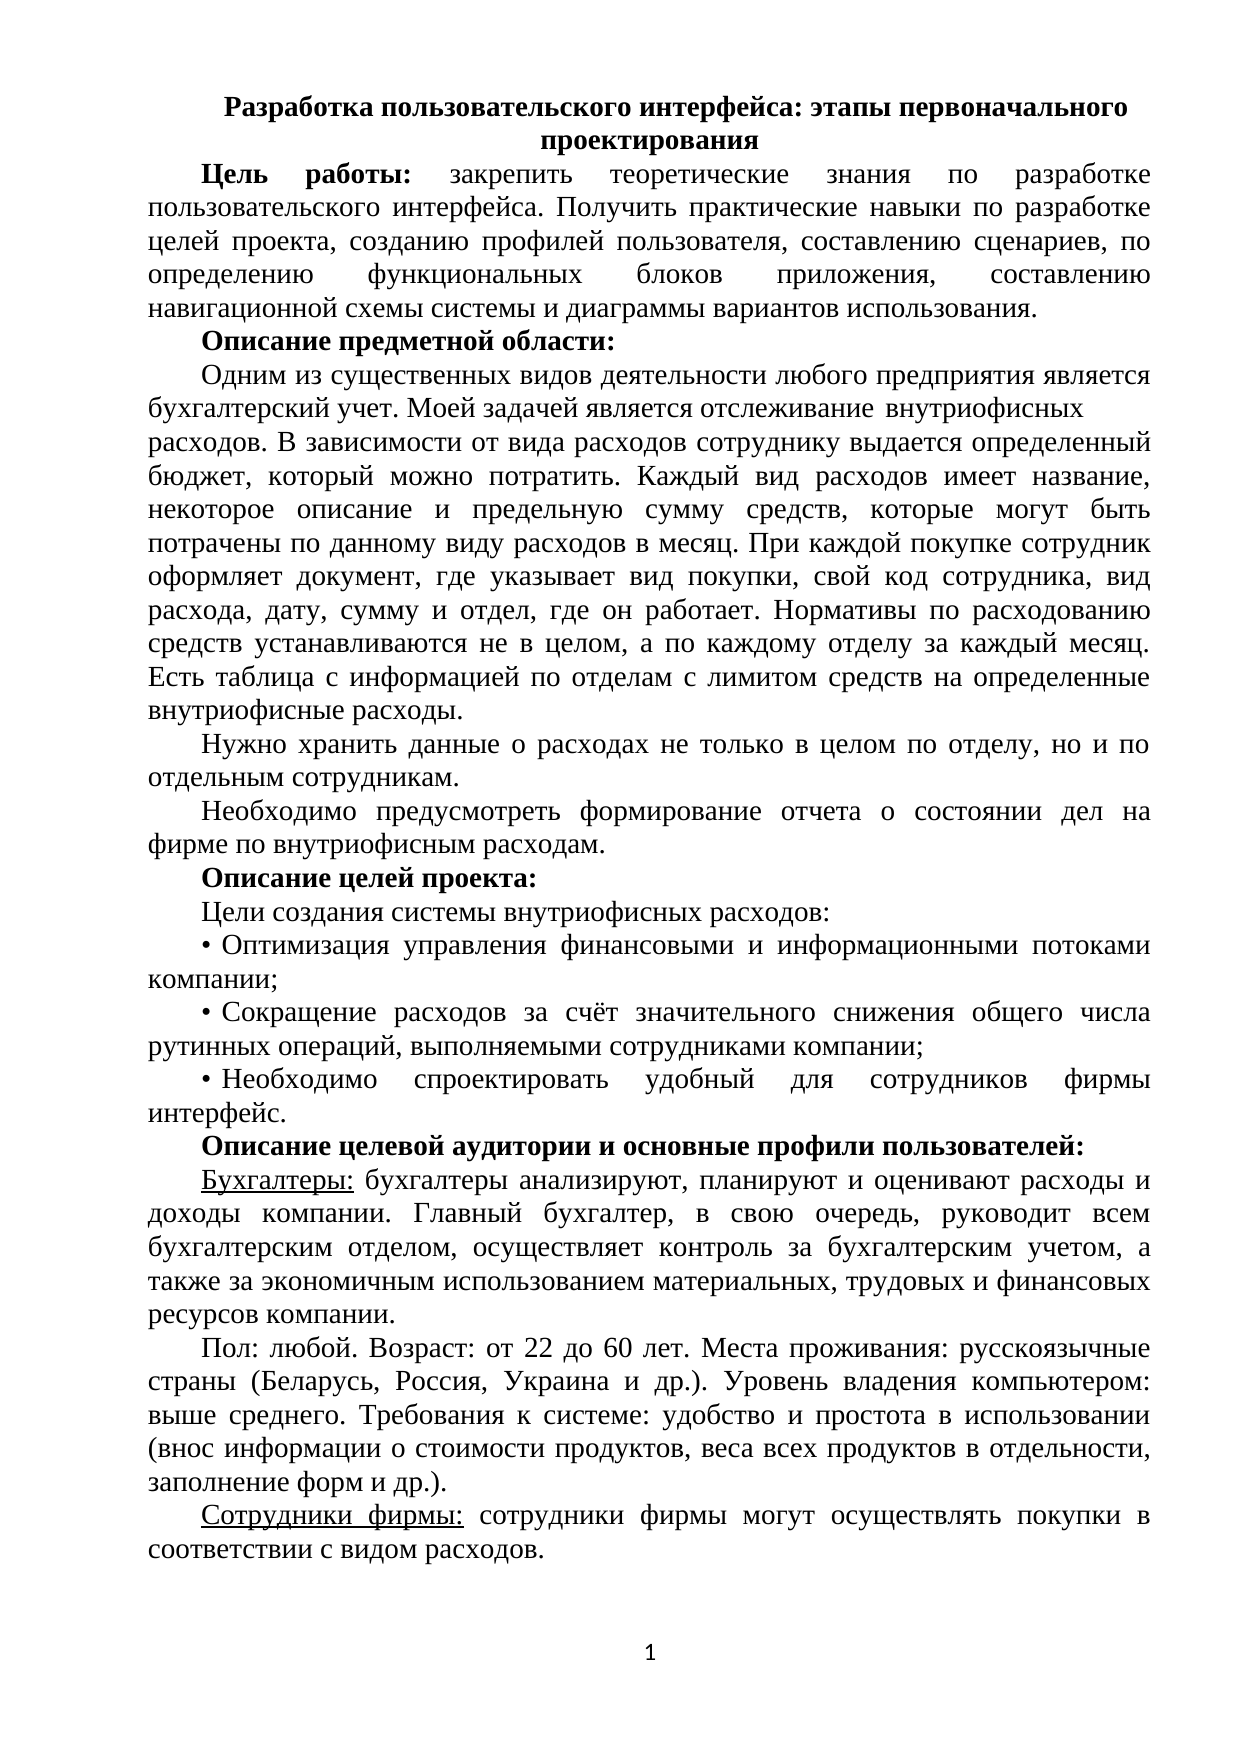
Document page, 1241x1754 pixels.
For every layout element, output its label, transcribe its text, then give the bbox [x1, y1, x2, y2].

text Пол: любой. Возраст: от 22 до 60 лет. Места проживания: русскоязычные страны (Беларусь, Россия, Украина и др.). Уровень владения компьютером: выше среднего. Требования к системе: удобство и простота в использовании (внос информации о стоимости продуктов, веса всех продуктов в отдельности, заполнение форм и др.). [148, 1330, 1152, 1497]
text Разработка пользовательского интерфейса: этапы первоначального проектирования [148, 89, 1152, 156]
text Цель работы: закрепить теоретические знания по разработке пользовательского интерфейса. Получить практические навыки по разработке целей проекта, созданию профилей пользователя, составлению сценариев, по определению функциональных блоков приложения, составлению навигационной схемы системы и диаграммы вариантов использования. [148, 156, 1152, 323]
text • Сокращение расходов за счёт значительного снижения общего числа рутинных операций, выполняемыми сотрудниками компании; [148, 994, 1152, 1061]
text Одним из существенных видов деятельности любого предприятия является бухгалтерский учет. Моей задачей является отслеживание внутриофисных расходов. В зависимости от вида расходов сотруднику выдается определенный бюджет, который можно потратить. Каждый вид расходов имеет название, некоторое описание и предельную сумму средств, которые могут быть потрачены по данному виду расходов в месяц. При каждой покупке сотрудник оформляет документ, где указывает вид покупки, свой код сотрудника, вид расхода, дату, сумму и отдел, где он работает. Нормативы по расходованию средств устанавливаются не в целом, а по каждому отделу за каждый месяц. Есть таблица с информацией по отделам с лимитом средств на определенные внутриофисные расходы. [148, 357, 1152, 726]
text Цели создания системы внутриофисных расходов: [148, 894, 1152, 927]
text Нужно хранить данные о расходах не только в целом по отделу, но и по отдельным сотрудникам. [148, 726, 1152, 793]
text Описание целевой аудитории и основные профили пользователей: [148, 1128, 1152, 1162]
text Описание предметной области: [148, 323, 1152, 357]
text Описание целей проекта: [148, 860, 1152, 894]
text • Необходимо спроектировать удобный для сотрудников фирмы интерфейс. [148, 1061, 1152, 1128]
text Сотрудники фирмы: сотрудники фирмы могут осуществлять покупки в соответствии с видом расходов. [148, 1497, 1152, 1564]
text Бухгалтеры: бухгалтеры анализируют, планируют и оценивают расходы и доходы компании. Главный бухгалтер, в свою очередь, руководит всем бухгалтерским отделом, осуществляет контроль за бухгалтерским учетом, а также за экономичным использованием материальных, трудовых и финансовых ресурсов компании. [148, 1162, 1152, 1330]
text Необходимо предусмотреть формирование отчета о состоянии дел на фирме по внутриофисным расходам. [148, 793, 1152, 860]
text • Оптимизация управления финансовыми и информационными потоками компании; [148, 927, 1152, 994]
